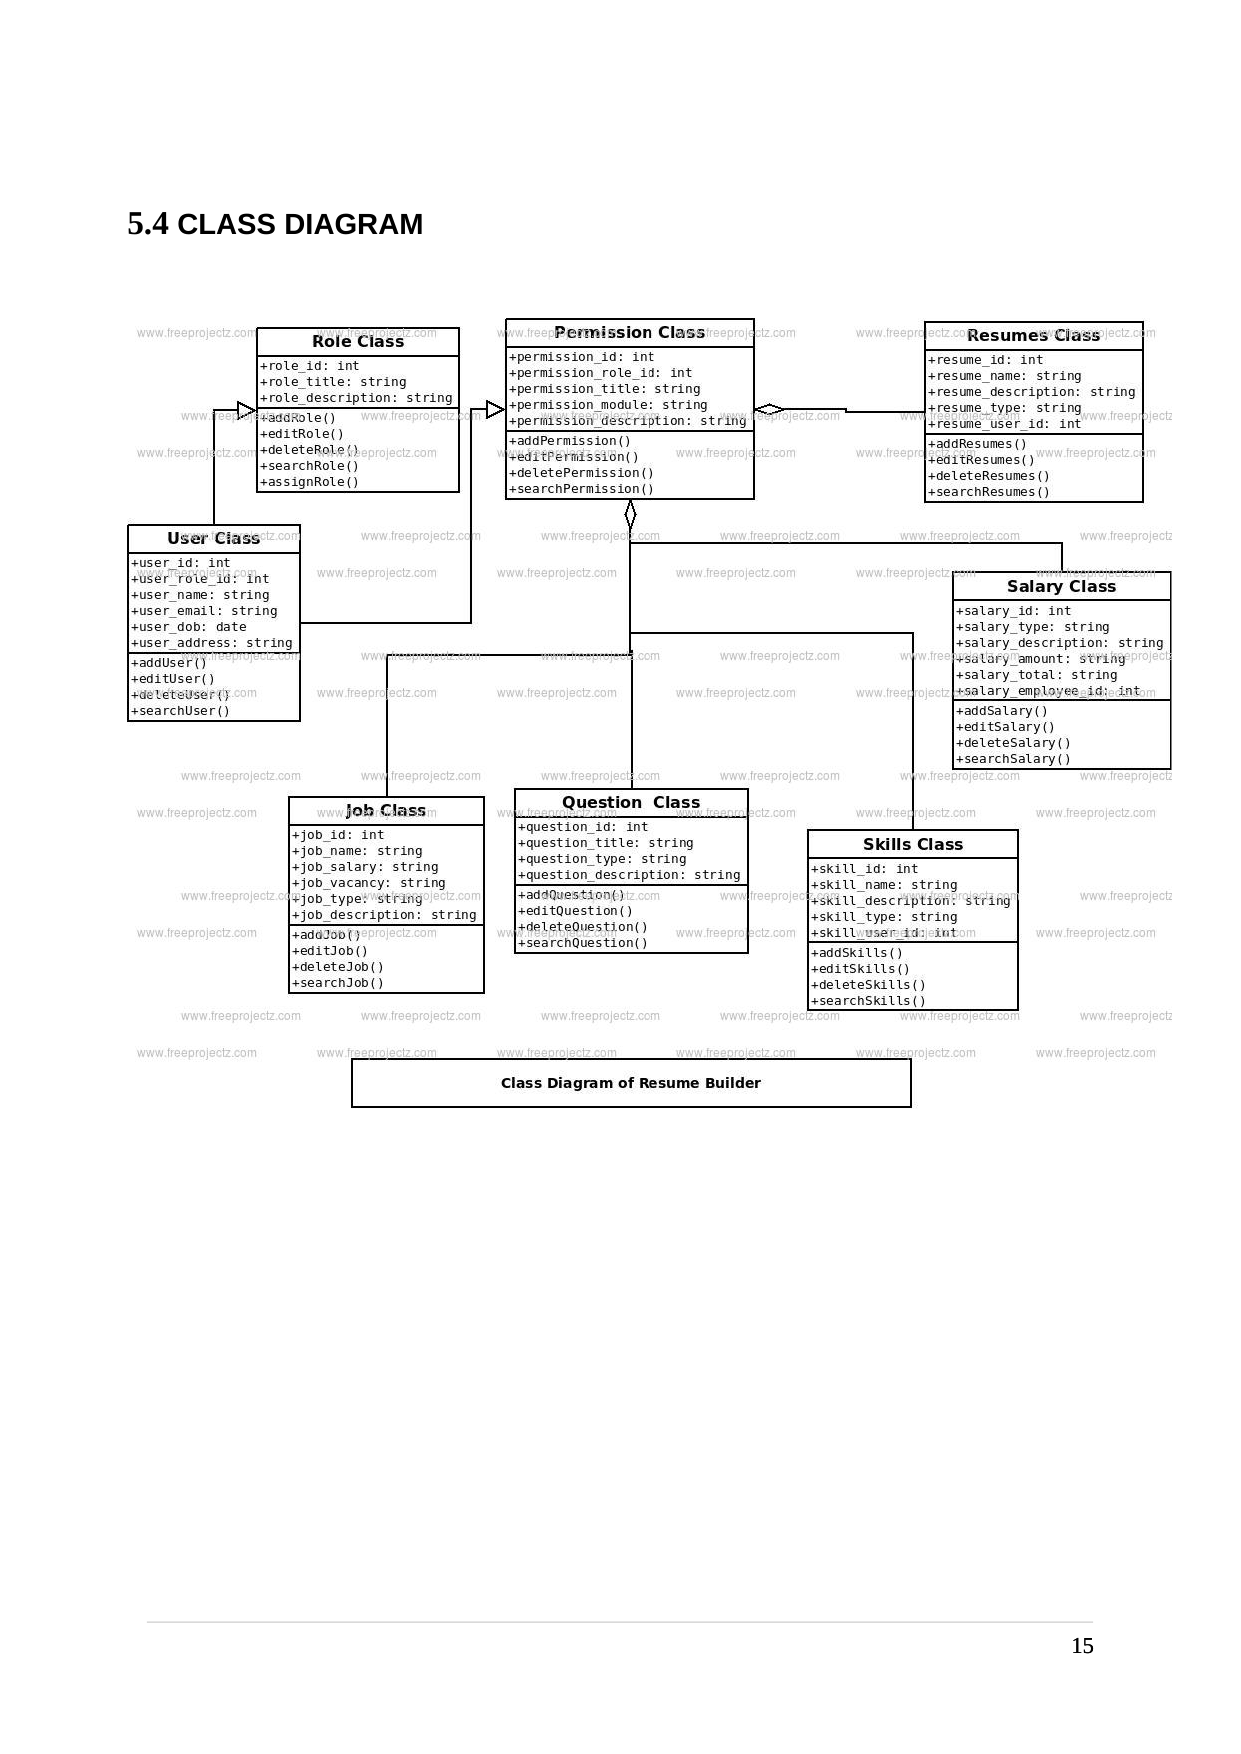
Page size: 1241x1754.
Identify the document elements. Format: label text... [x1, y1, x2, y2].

text 5.4 CLASS DIAGRAM [127, 203, 1171, 241]
picture [127, 318, 1172, 1109]
